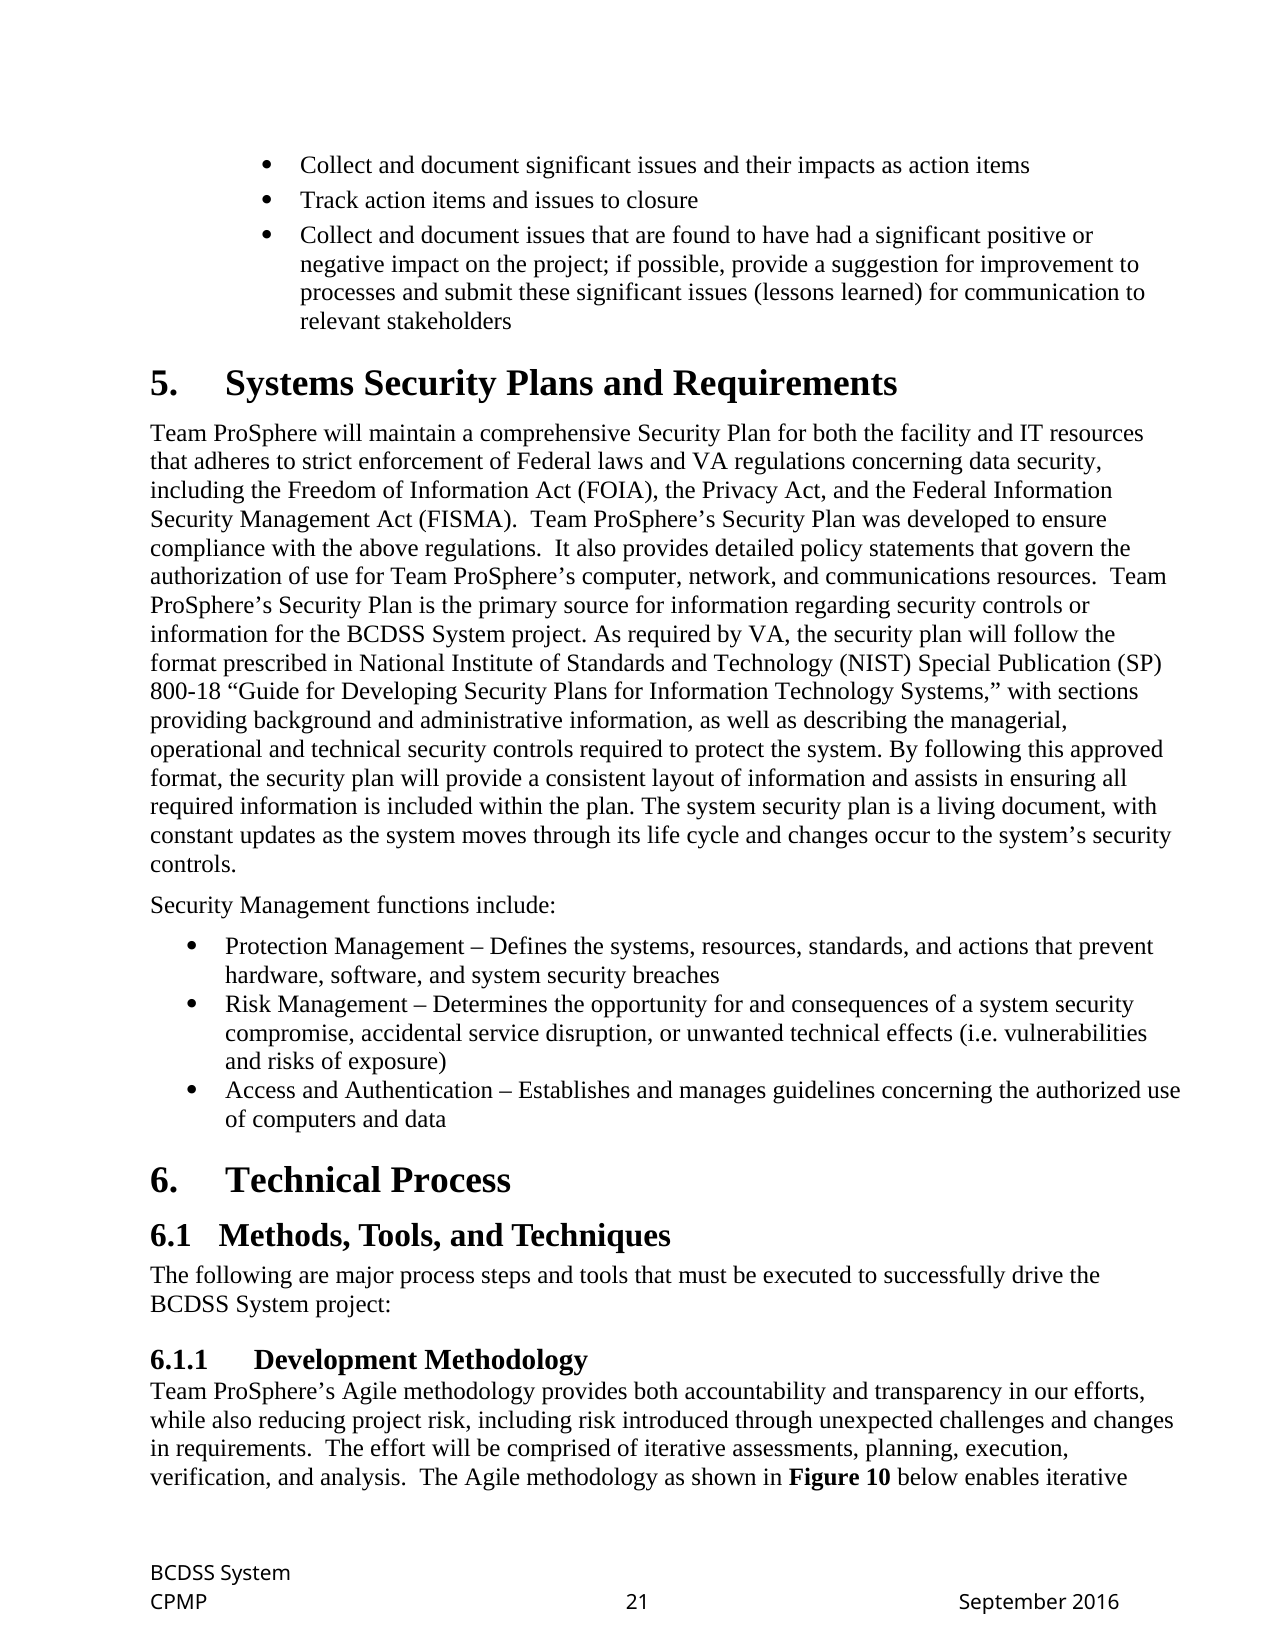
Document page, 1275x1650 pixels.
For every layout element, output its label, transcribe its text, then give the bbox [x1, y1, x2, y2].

subtitle Systems Security Plans and Requirements [150, 360, 1166, 403]
list Track action items and issues to closure [262, 185, 1181, 214]
subtitle Technical Process [150, 1158, 1166, 1201]
subtitle Methods, Tools, and Techniques [150, 1215, 1181, 1254]
list Protection Management – Defines the systems, resources, standards, and actions that prevent hardware, software, and system security breaches [187, 931, 1181, 989]
list The following are major process steps and tools that must be executed to successfully drive the BCDSS System project: [150, 1260, 1181, 1317]
list Access and Authentication – Establishes and manages guidelines concerning the authorized use of computers and data [187, 1075, 1181, 1133]
list Risk Management – Determines the opportunity for and consequences of a system security compromise, accidental service disruption, or unwanted technical effects (i.e. vulnerabilities and risks of exposure) [187, 989, 1181, 1075]
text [150, 1376, 1181, 1491]
text Security Management functions include: [150, 890, 1181, 919]
text Team ProSphere will maintain a comprehensive Security Plan for both the facility and IT resources that adheres to strict enforcement of Federal laws and VA regulations concerning data security, including the Freedom of Information Act (FOIA), the Privacy Act, and the Federal Information Security Management Act (FISMA). Team ProSphere’s Security Plan was developed to ensure compliance with the above regulations. It also provides detailed policy statements that govern the authorization of use for Team ProSphere’s computer, network, and communications resources. Team ProSphere’s Security Plan is the primary source for information regarding security controls or information for the BCDSS System project. As required by VA, the security plan will follow the format prescribed in National Institute of Standards and Technology (NIST) Special Publication (SP) 800-18 “Guide for Developing Security Plans for Information Technology Systems,” with sections providing background and administrative information, as well as describing the managerial, operational and technical security controls required to protect the system. By following this approved format, the security plan will provide a consistent layout of information and assists in ensuring all required information is included within the plan. The system security plan is a living document, with constant updates as the system moves through its life cycle and changes occur to the system’s security controls. [150, 418, 1181, 878]
subtitle Development Methodology [150, 1342, 1181, 1376]
list Collect and document significant issues and their impacts as action items [262, 150, 1181, 179]
list Collect and document issues that are found to have had a significant positive or negative impact on the project; if possible, provide a suggestion for improvement to processes and submit these significant issues (lessons learned) for communication to relevant stakeholders [262, 220, 1181, 335]
